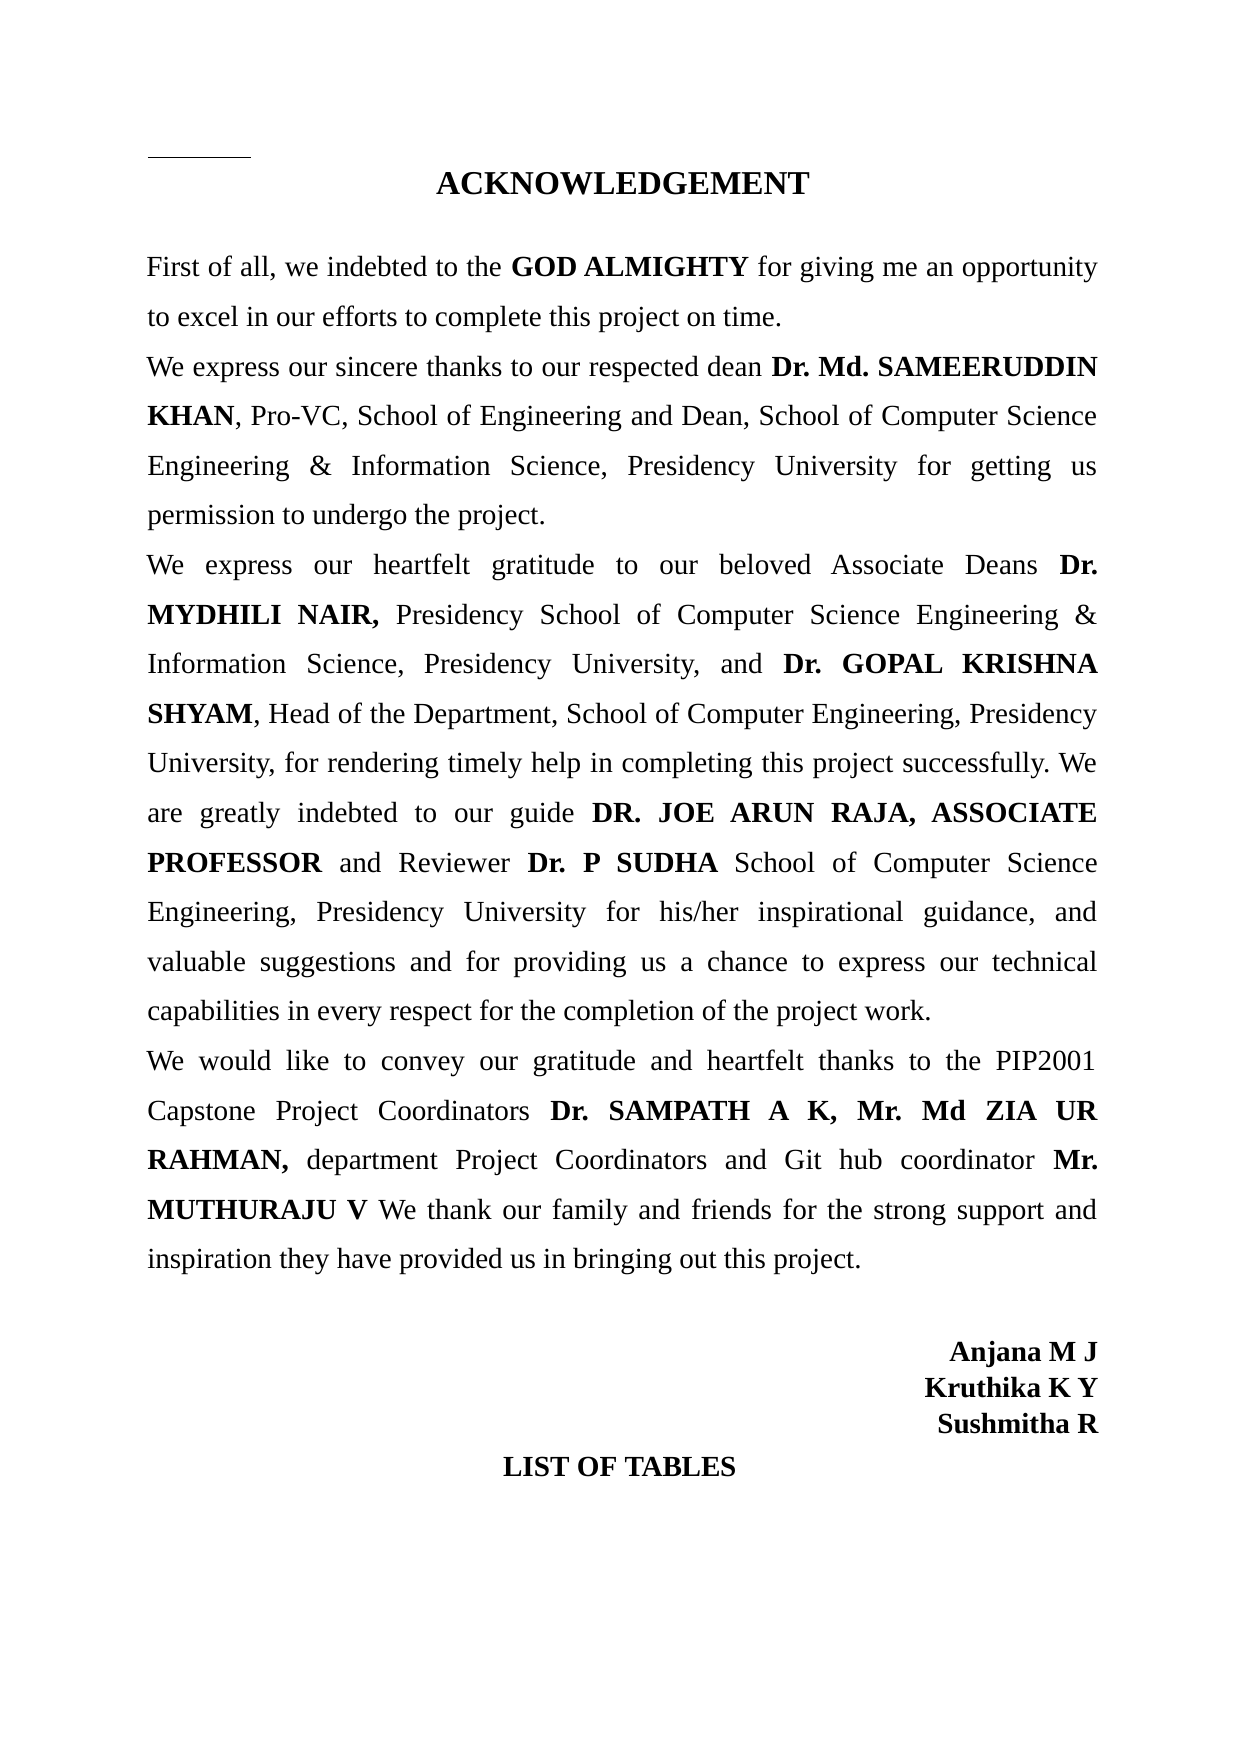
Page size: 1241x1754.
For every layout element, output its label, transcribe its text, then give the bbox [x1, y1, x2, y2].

text We express our sincere thanks to our respected dean Dr. Md. SAMEERUDDIN KHAN, Pro-VC, School of Engineering and Dean, School of Computer Science Engineering & Information Science, Presidency University for getting us permission to undergo the project. [146, 349, 1098, 531]
text We would like to convey our gratitude and heartfelt thanks to the PIP2001 Capstone Project Coordinators Dr. SAMPATH A K, Mr. Md ZIA UR RAHMAN, department Project Coordinators and Git hub coordinator Mr. MUTHURAJU V We thank our family and friends for the strong support and inspiration they have provided us in bringing out this project. [146, 1043, 1098, 1275]
text LIST OF TABLES [147, 1449, 1092, 1482]
subtitle ACKNOWLEDGEMENT [148, 163, 1098, 201]
text We express our heartfelt gratitude to our beloved Associate Deans Dr. MYDHILI NAIR, Presidency School of Computer Science Engineering & Information Science, Presidency University, and Dr. GOPAL KRISHNA SHYAM, Head of the Department, School of Computer Engineering, Presidency University, for rendering timely help in completing this project successfully. We are greatly indebted to our guide DR. JOE ARUN RAJA, ASSOCIATE PROFESSOR and Reviewer Dr. P SUDHA School of Computer Science Engineering, Presidency University for his/her inspirational guidance, and valuable suggestions and for providing us a chance to express our technical capabilities in every respect for the completion of the project work. [146, 547, 1098, 1027]
text Anjana M J [148, 1334, 1098, 1368]
text Kruthika K Y [148, 1370, 1098, 1404]
text First of all, we indebted to the GOD ALMIGHTY for giving me an opportunity to excel in our efforts to complete this project on time. [146, 249, 1098, 333]
text Sushmitha R [148, 1406, 1098, 1440]
